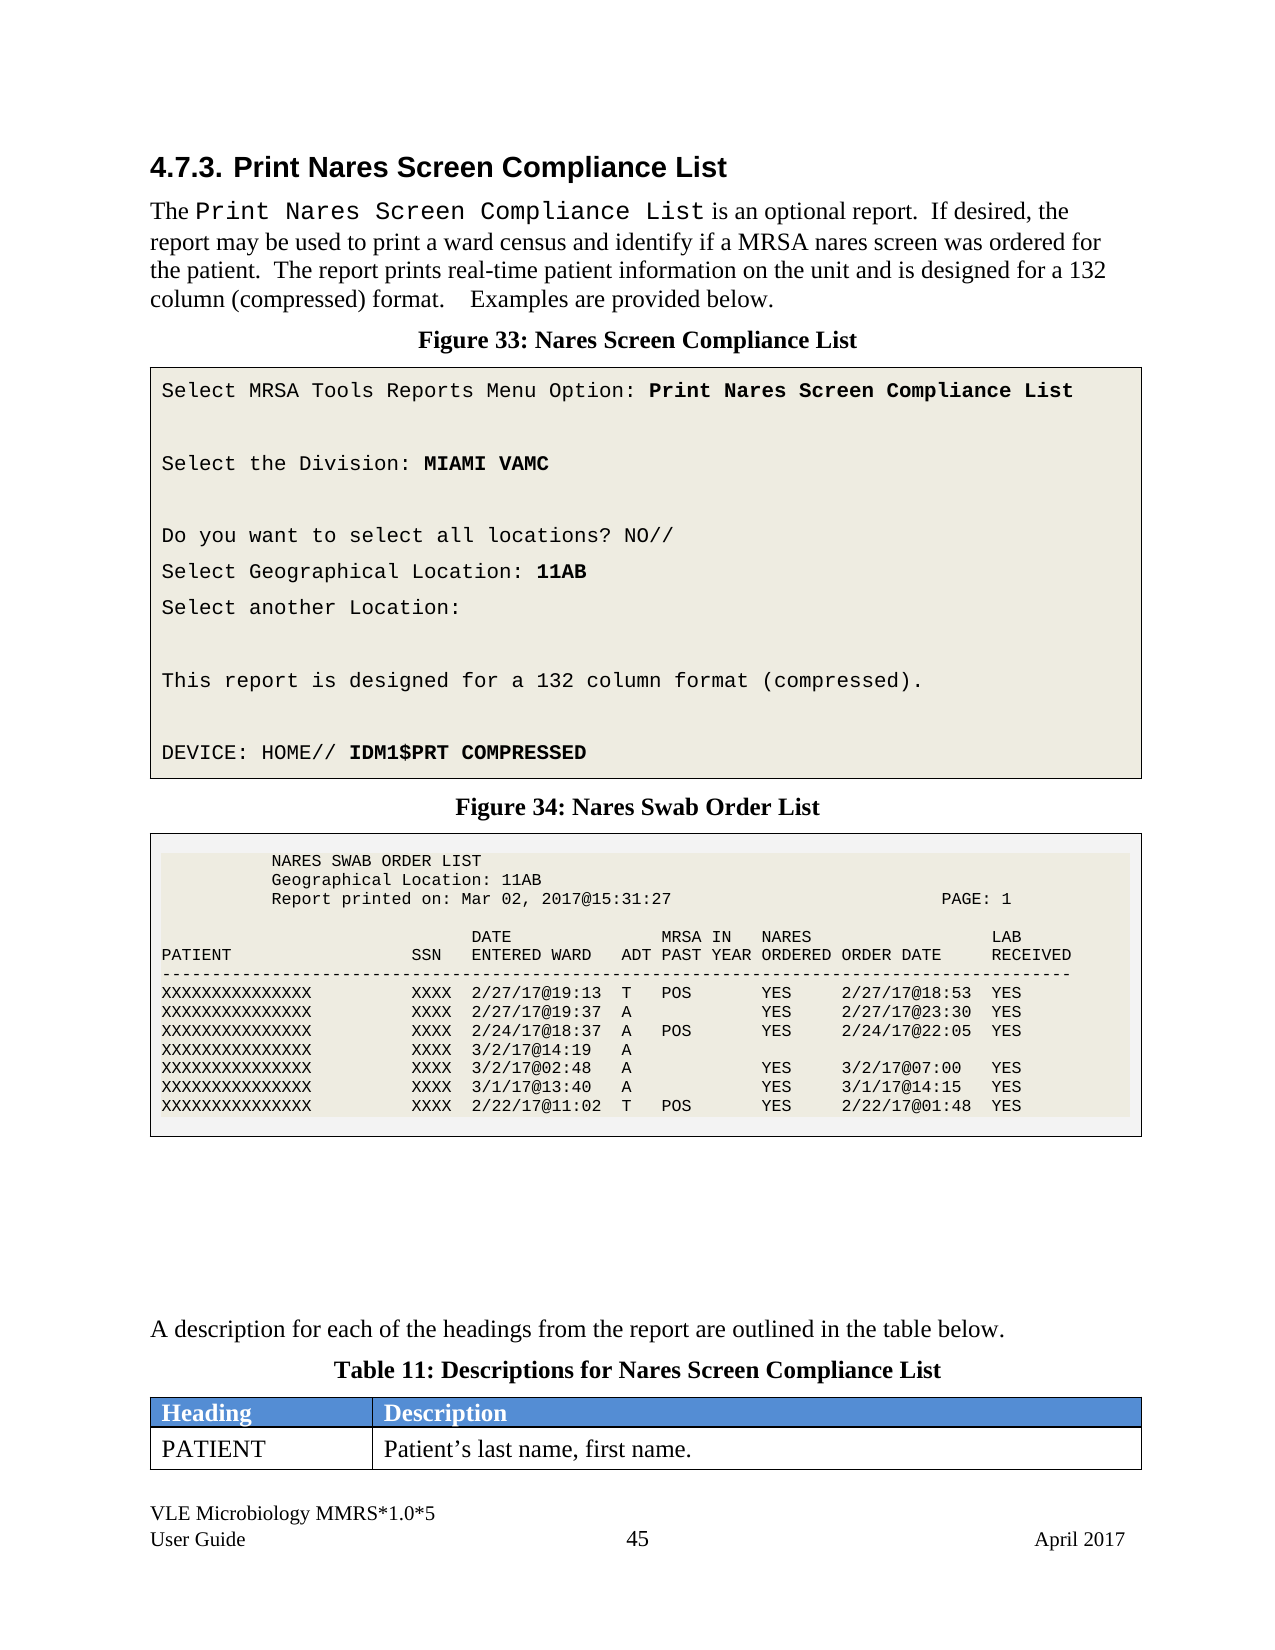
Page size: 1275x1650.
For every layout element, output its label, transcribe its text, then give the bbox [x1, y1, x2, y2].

table_cell PATIENT [151, 1428, 372, 1469]
table_header NARES SWAB ORDER LIST Geographical Location: 11AB Report printed on: Mar 02, 2017@15:31:27 PAGE: 1 DATE MRSA IN NARES LAB PATIENT SSN ENTERED WARD ADT PAST YEAR ORDERED ORDER DATE RECEIVED ------------------------------------------------------------------------------------------- XXXXXXXXXXXXXXX XXXX 2/27/17@19:13 T POS YES 2/27/17@18:53 YES XXXXXXXXXXXXXXX XXXX 2/27/17@19:37 A YES 2/27/17@23:30 YES XXXXXXXXXXXXXXX XXXX 2/24/17@18:37 A POS YES 2/24/17@22:05 YES XXXXXXXXXXXXXXX XXXX 3/2/17@14:19 A XXXXXXXXXXXXXXX XXXX 3/2/17@02:48 A YES 3/2/17@07:00 YES XXXXXXXXXXXXXXX XXXX 3/1/17@13:40 A YES 3/1/17@14:15 YES XXXXXXXXXXXXXXX XXXX 2/22/17@11:02 T POS YES 2/22/17@01:48 YES [151, 834, 1141, 1136]
table_header Select MRSA Tools Reports Menu Option: Print Nares Screen Compliance List Select the Division: MIAMI VAMC Do you want to select all locations? NO// Select Geographical Location: 11AB Select another Location: This report is designed for a 132 column format (compressed). DEVICE: HOME// IDM1$PRT COMPRESSED [151, 368, 1141, 778]
text The Print Nares Screen Compliance List is an optional report. If desired, the report may be used to print a ward census and identify if a MRSA nares screen was ordered for the patient. The report prints real-time patient information on the unit and is designed for a 132 column (compressed) format. Examples are provided below. [150, 196, 1125, 313]
table_cell Patient’s last name, first name. [373, 1428, 1141, 1469]
text Figure 34: Nares Swab Order List [150, 792, 1125, 820]
text Figure 33: Nares Screen Compliance List [150, 326, 1125, 354]
table_header Heading [151, 1398, 372, 1426]
subtitle Print Nares Screen Compliance List [150, 150, 1125, 183]
text Table 11: Descriptions for Nares Screen Compliance List [150, 1355, 1125, 1384]
text A description for each of the headings from the report are outlined in the table below. [150, 1314, 1125, 1343]
table_header Description [373, 1398, 1141, 1426]
